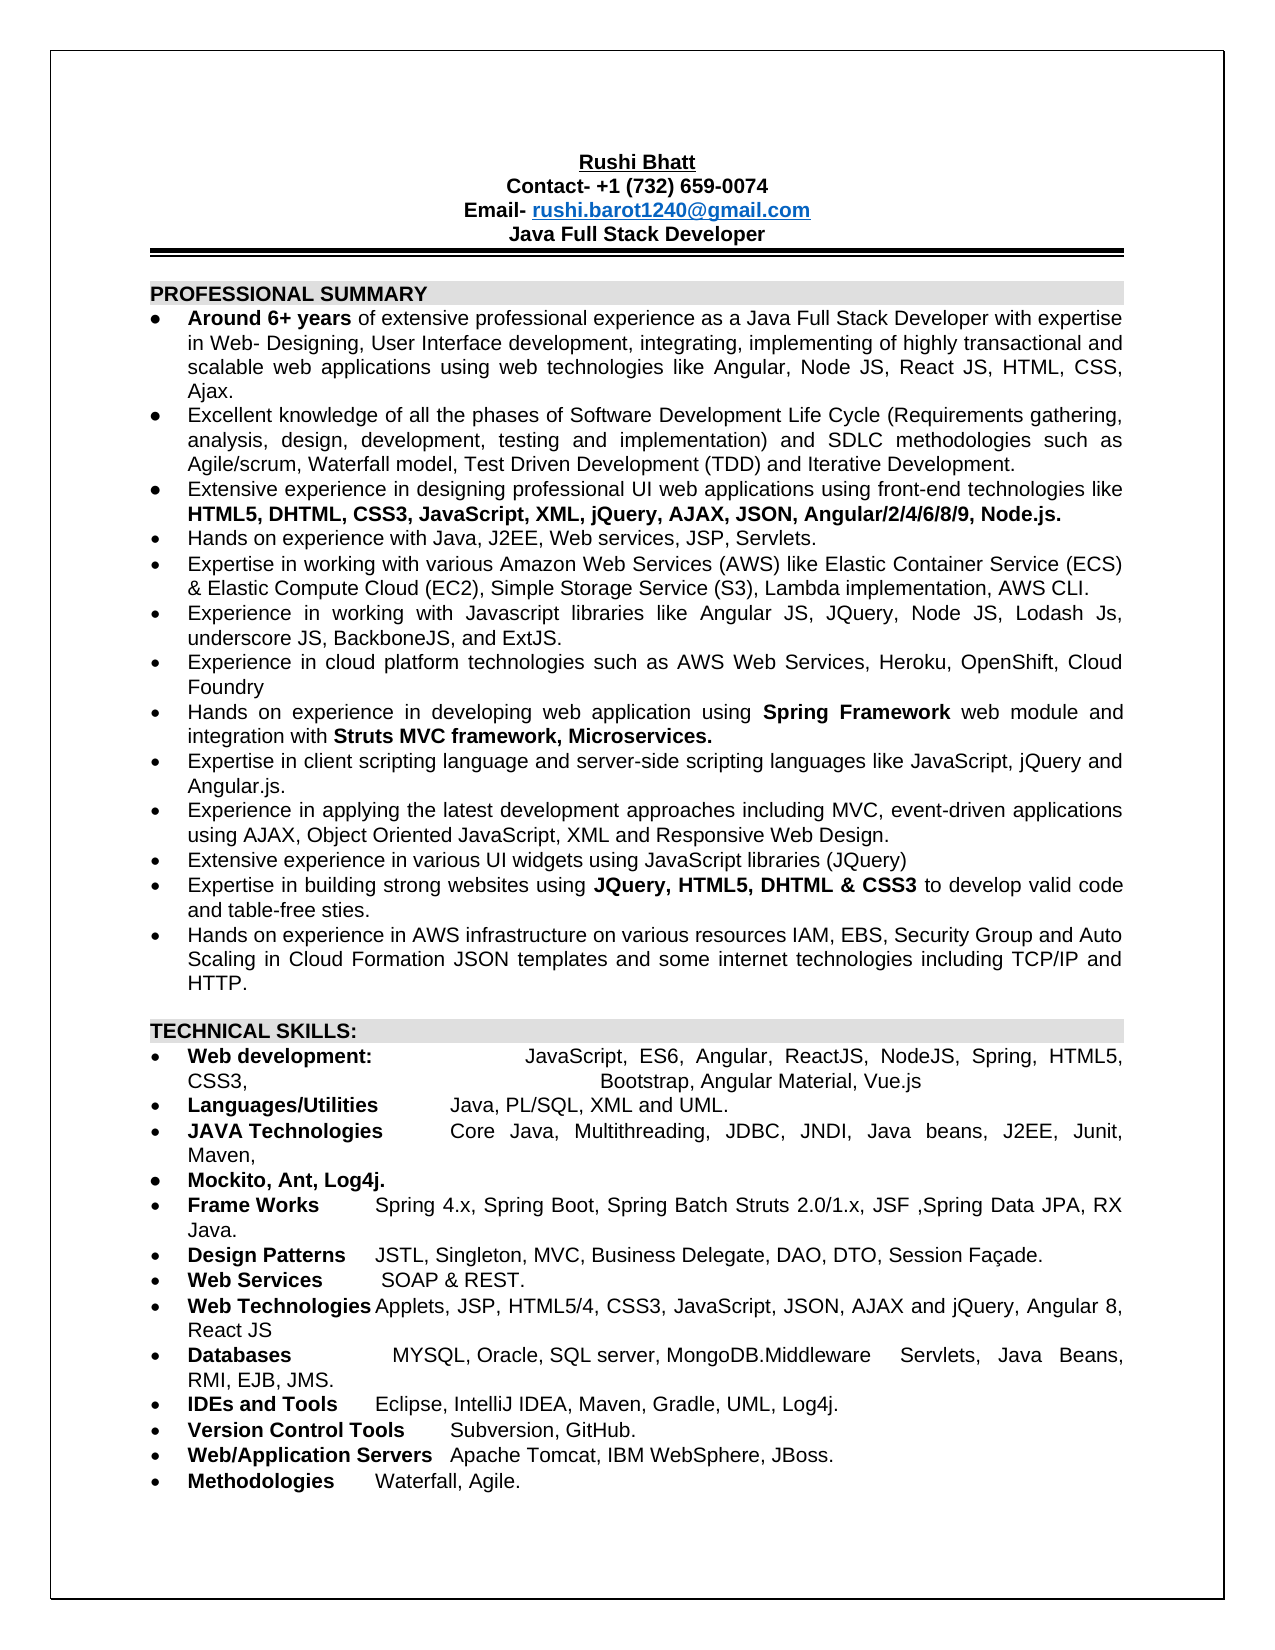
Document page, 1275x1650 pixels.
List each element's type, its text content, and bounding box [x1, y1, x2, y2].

text Java Full Stack Developer [150, 222, 1124, 248]
list Databases MYSQL, Oracle, SQL server, MongoDB.Middleware Servlets, Java Beans, RMI, EJB, JMS. [150, 1342, 1124, 1392]
list Expertise in building strong websites using JQuery, HTML5, DHTML & CSS3 to develop valid code and table-free sties. [150, 872, 1124, 922]
text PROFESSIONAL SUMMARY [150, 281, 1124, 305]
list Expertise in client scripting language and server-side scripting languages like JavaScript, jQuery and Angular.js. [150, 748, 1124, 798]
list Hands on experience in AWS infrastructure on various resources IAM, EBS, Security Group and Auto Scaling in Cloud Formation JSON templates and some internet technologies including TCP/IP and HTTP. [150, 922, 1124, 995]
list Web Services SOAP & REST. [150, 1267, 1124, 1293]
list Extensive experience in various UI widgets using JavaScript libraries (JQuery) [150, 847, 1124, 872]
list Hands on experience in developing web application using Spring Framework web module and integration with Struts MVC framework, Microservices. [150, 699, 1124, 748]
list Design Patterns JSTL, Singleton, MVC, Business Delegate, DAO, DTO, Session Façade. [150, 1242, 1124, 1267]
list Experience in applying the latest development approaches including MVC, event-driven applications using AJAX, Object Oriented JavaScript, XML and Responsive Web Design. [150, 798, 1124, 847]
list Mockito, Ant, Log4j. [150, 1167, 1124, 1193]
list JAVA Technologies Core Java, Multithreading, JDBC, JNDI, Java beans, J2EE, Junit, Maven, [150, 1118, 1124, 1167]
list Extensive experience in designing professional UI web applications using front-end technologies like HTML5, DHTML, CSS3, JavaScript, XML, jQuery, AJAX, JSON, Angular/2/4/6/8/9, Node.js. [150, 476, 1124, 525]
text Rushi Bhatt [150, 150, 1124, 174]
list Web Technologies Applets, JSP, HTML5/4, CSS3, JavaScript, JSON, AJAX and jQuery, Angular 8, React JS [150, 1293, 1124, 1342]
text Contact- +1 (732) 659-0074 [150, 174, 1124, 198]
list Excellent knowledge of all the phases of Software Development Life Cycle (Requirements gathering, analysis, design, development, testing and implementation) and SDLC methodologies such as Agile/scrum, Waterfall model, Test Driven Development (TDD) and Iterative Development. [150, 403, 1124, 476]
list Experience in working with Javascript libraries like Angular JS, JQuery, Node JS, Lodash Js, underscore JS, BackboneJS, and ExtJS. [150, 600, 1124, 649]
list Expertise in working with various Amazon Web Services (AWS) like Elastic Container Service (ECS) & Elastic Compute Cloud (EC2), Simple Storage Service (S3), Lambda implementation, AWS CLI. [150, 551, 1124, 600]
list Version Control Tools Subversion, GitHub. [150, 1417, 1124, 1442]
list Web development: JavaScript, ES6, Angular, ReactJS, NodeJS, Spring, HTML5, CSS3, Bootstrap, Angular Material, Vue.js [150, 1043, 1124, 1092]
list Around 6+ years of extensive professional experience as a Java Full Stack Developer with expertise in Web- Designing, User Interface development, integrating, implementing of highly transactional and scalable web applications using web technologies like Angular, Node JS, React JS, HTML, CSS, Ajax. [150, 305, 1124, 403]
text Email- rushi.barot1240@gmail.com [150, 198, 1124, 222]
list Hands on experience with Java, J2EE, Web services, JSP, Servlets. [150, 525, 1124, 551]
list Web/Application Servers Apache Tomcat, IBM WebSphere, JBoss. [150, 1442, 1124, 1468]
list Frame Works Spring 4.x, Spring Boot, Spring Batch Struts 2.0/1.x, JSF ,Spring Data JPA, RX Java. [150, 1193, 1124, 1242]
list Experience in cloud platform technologies such as AWS Web Services, Heroku, OpenShift, Cloud Foundry [150, 649, 1124, 699]
list Methodologies Waterfall, Agile. [150, 1468, 1124, 1493]
text TECHNICAL SKILLS: [150, 1019, 1124, 1043]
list IDEs and Tools Eclipse, IntelliJ IDEA, Maven, Gradle, UML, Log4j. [150, 1392, 1124, 1417]
list Languages/Utilities Java, PL/SQL, XML and UML. [150, 1092, 1124, 1118]
